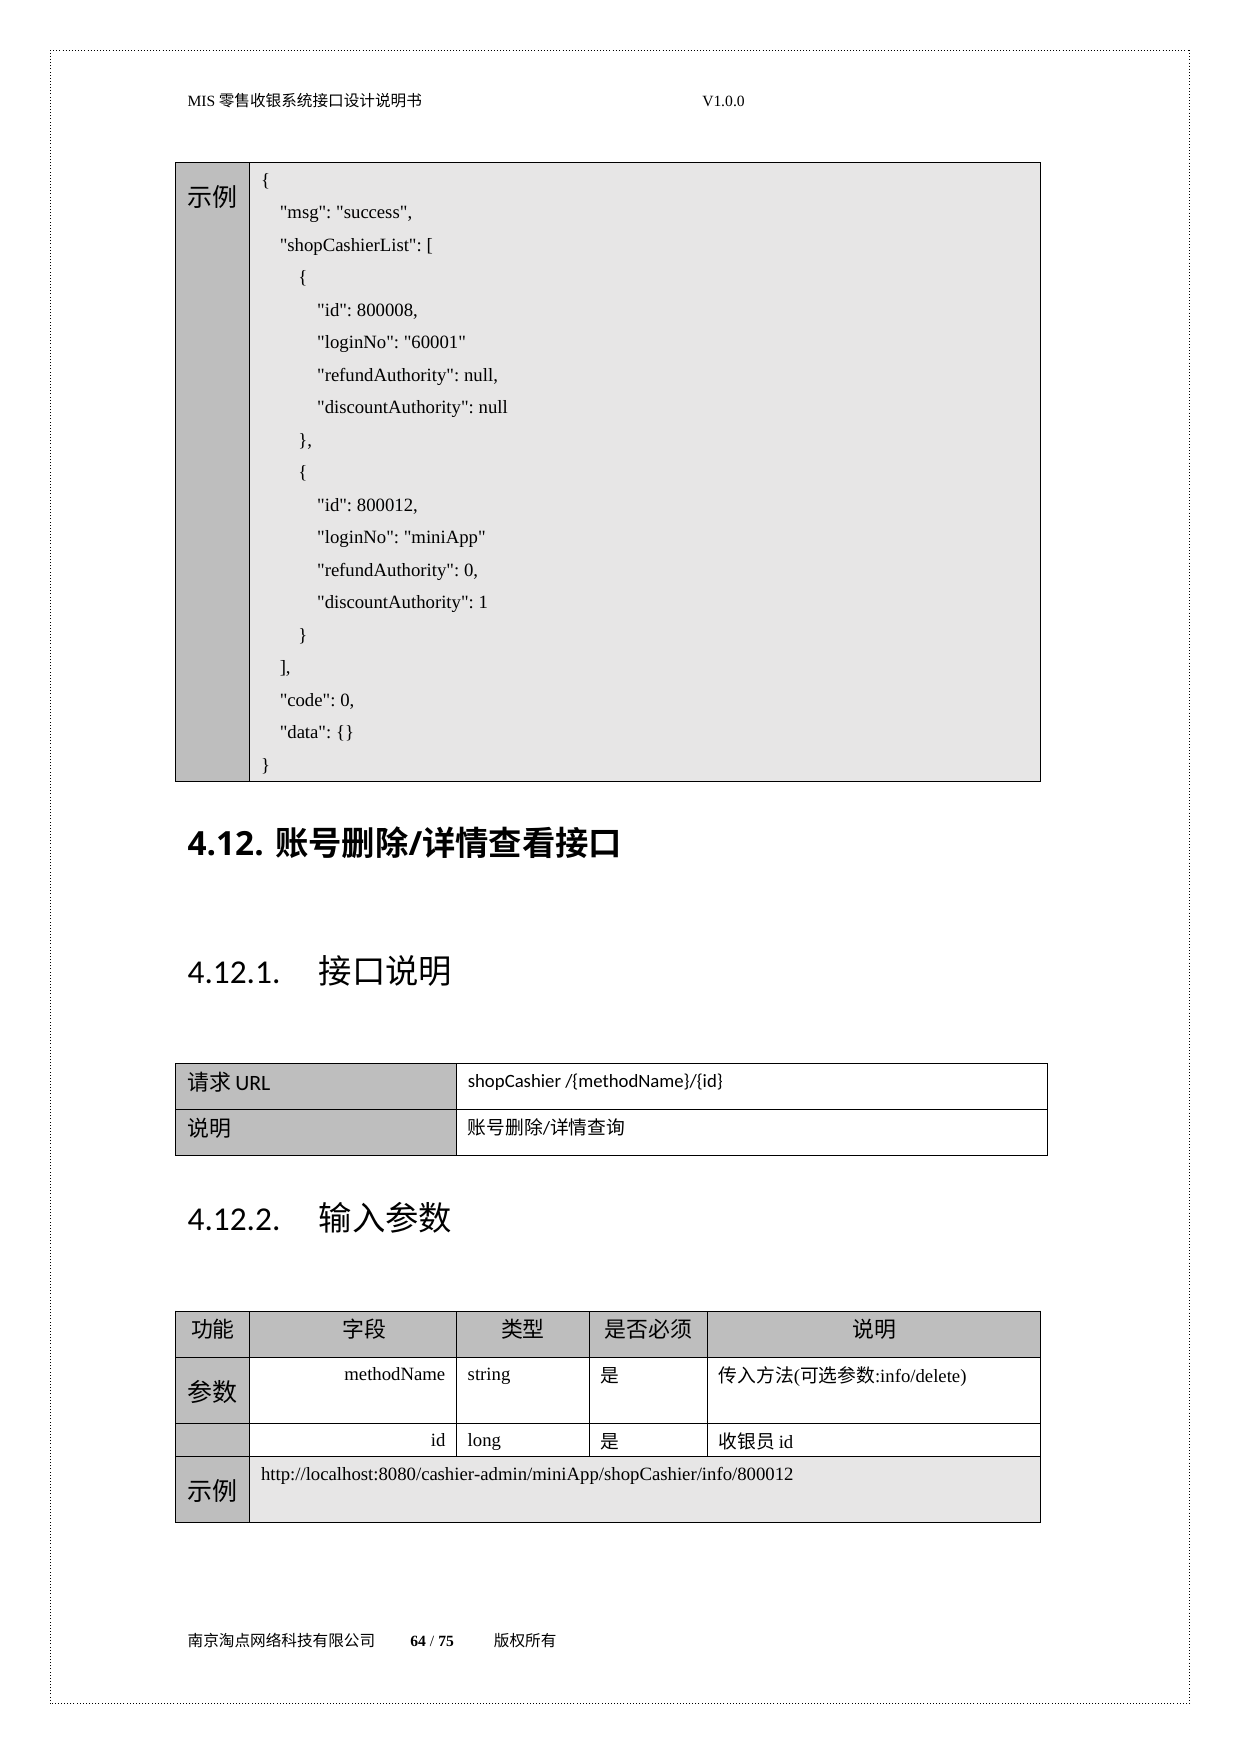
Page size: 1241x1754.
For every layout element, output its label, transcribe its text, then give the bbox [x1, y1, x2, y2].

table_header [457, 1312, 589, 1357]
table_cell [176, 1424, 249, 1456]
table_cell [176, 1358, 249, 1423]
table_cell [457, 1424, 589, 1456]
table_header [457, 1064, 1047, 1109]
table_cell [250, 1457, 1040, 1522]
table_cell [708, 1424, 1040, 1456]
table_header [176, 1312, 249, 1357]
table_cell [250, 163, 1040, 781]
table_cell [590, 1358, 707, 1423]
subtitle 接口说明 [187, 936, 1053, 1001]
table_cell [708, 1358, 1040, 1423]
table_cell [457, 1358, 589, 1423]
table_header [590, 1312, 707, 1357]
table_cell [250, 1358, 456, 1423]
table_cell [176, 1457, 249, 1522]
subtitle 账号删除/详情查看接口 [187, 809, 1053, 874]
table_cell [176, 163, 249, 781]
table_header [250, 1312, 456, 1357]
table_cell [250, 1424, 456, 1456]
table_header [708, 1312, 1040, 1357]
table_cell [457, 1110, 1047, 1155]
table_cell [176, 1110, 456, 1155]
subtitle 输入参数 [187, 1183, 1053, 1248]
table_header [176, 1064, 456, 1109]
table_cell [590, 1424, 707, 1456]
